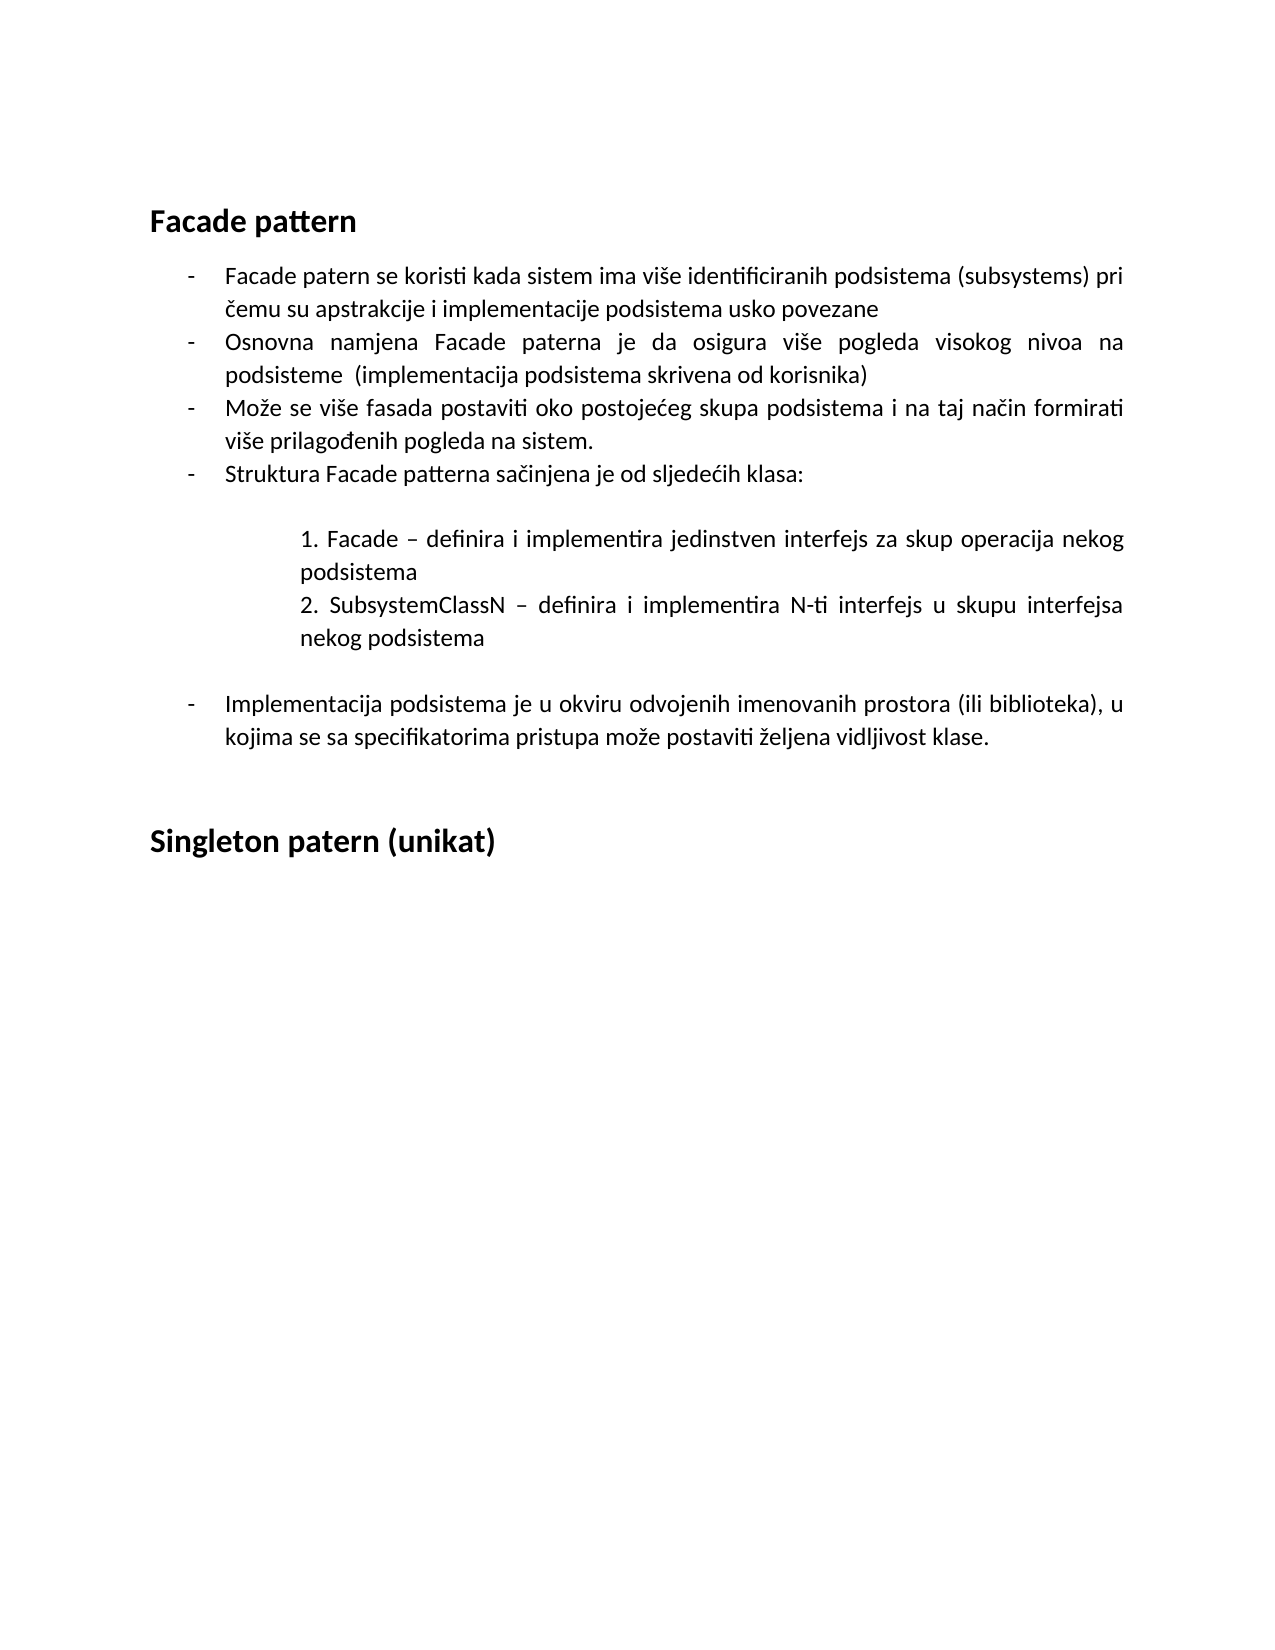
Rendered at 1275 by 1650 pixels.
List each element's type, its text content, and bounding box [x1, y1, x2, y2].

text Facade pattern [150, 199, 1125, 240]
text Singleton patern (unikat) [150, 820, 1125, 861]
list Osnovna namjena Facade paterna je da osigura više pogleda visokog nivoa na podsisteme (implementacija podsistema skrivena od korisnika) [187, 326, 1125, 389]
list 1. Facade – definira i implementira jedinstven interfejs za skup operacija nekog podsistema 2. SubsystemClassN – definira i implementira N-ti interfejs u skupu interfejsa nekog podsistema [300, 491, 1125, 653]
list Može se više fasada postaviti oko postojećeg skupa podsistema i na taj način formirati više prilagođenih pogleda na sistem. [187, 392, 1125, 455]
list Implementacija podsistema je u okviru odvojenih imenovanih prostora (ili biblioteka), u kojima se sa specifikatorima pristupa može postaviti željena vidljivost klase. [187, 688, 1125, 752]
list Struktura Facade patterna sačinjena je od sljedećih klasa: [187, 458, 1125, 488]
list Facade patern se koristi kada sistem ima više identificiranih podsistema (subsystems) pri čemu su apstrakcije i implementacije podsistema usko povezane [187, 260, 1125, 324]
